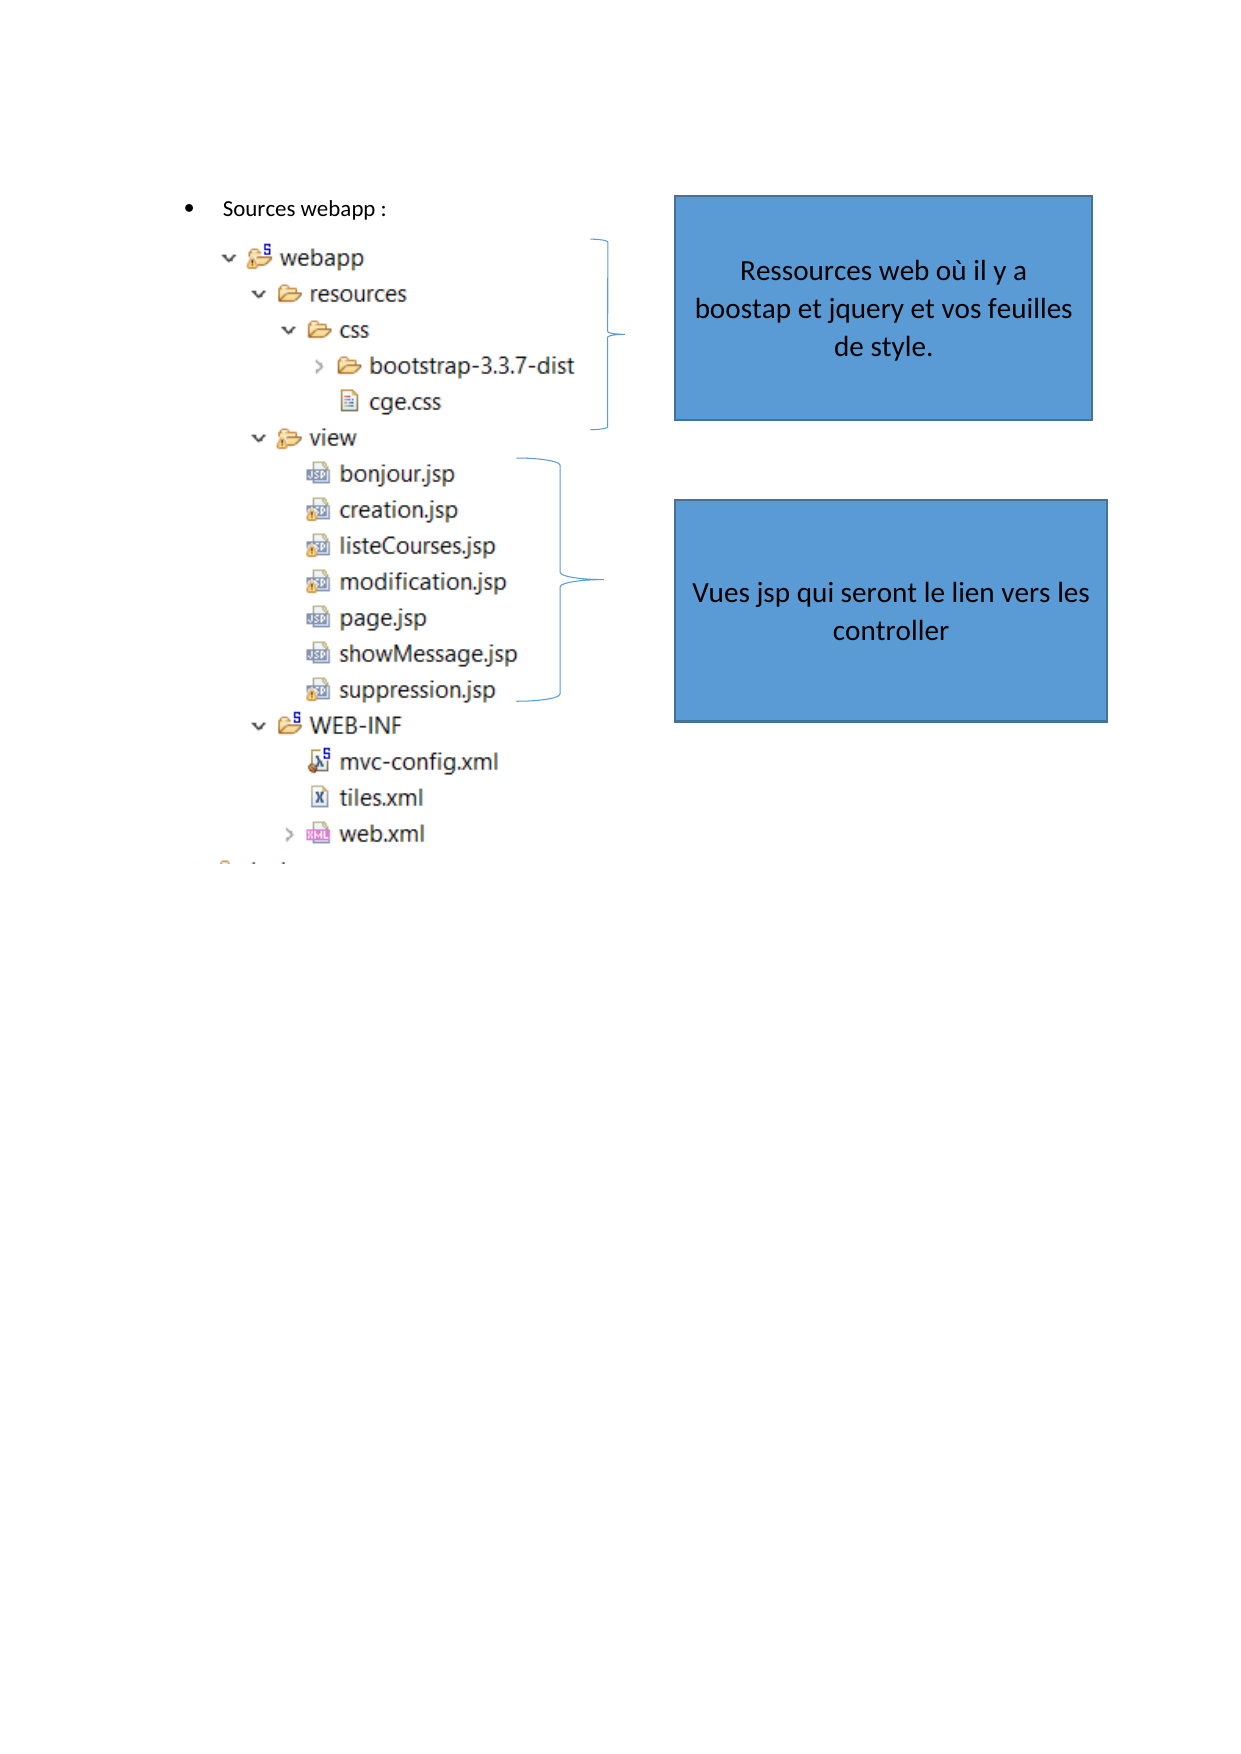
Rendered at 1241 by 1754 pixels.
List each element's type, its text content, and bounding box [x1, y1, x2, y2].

list Sources webapp : [185, 194, 1093, 222]
picture [147, 241, 728, 864]
